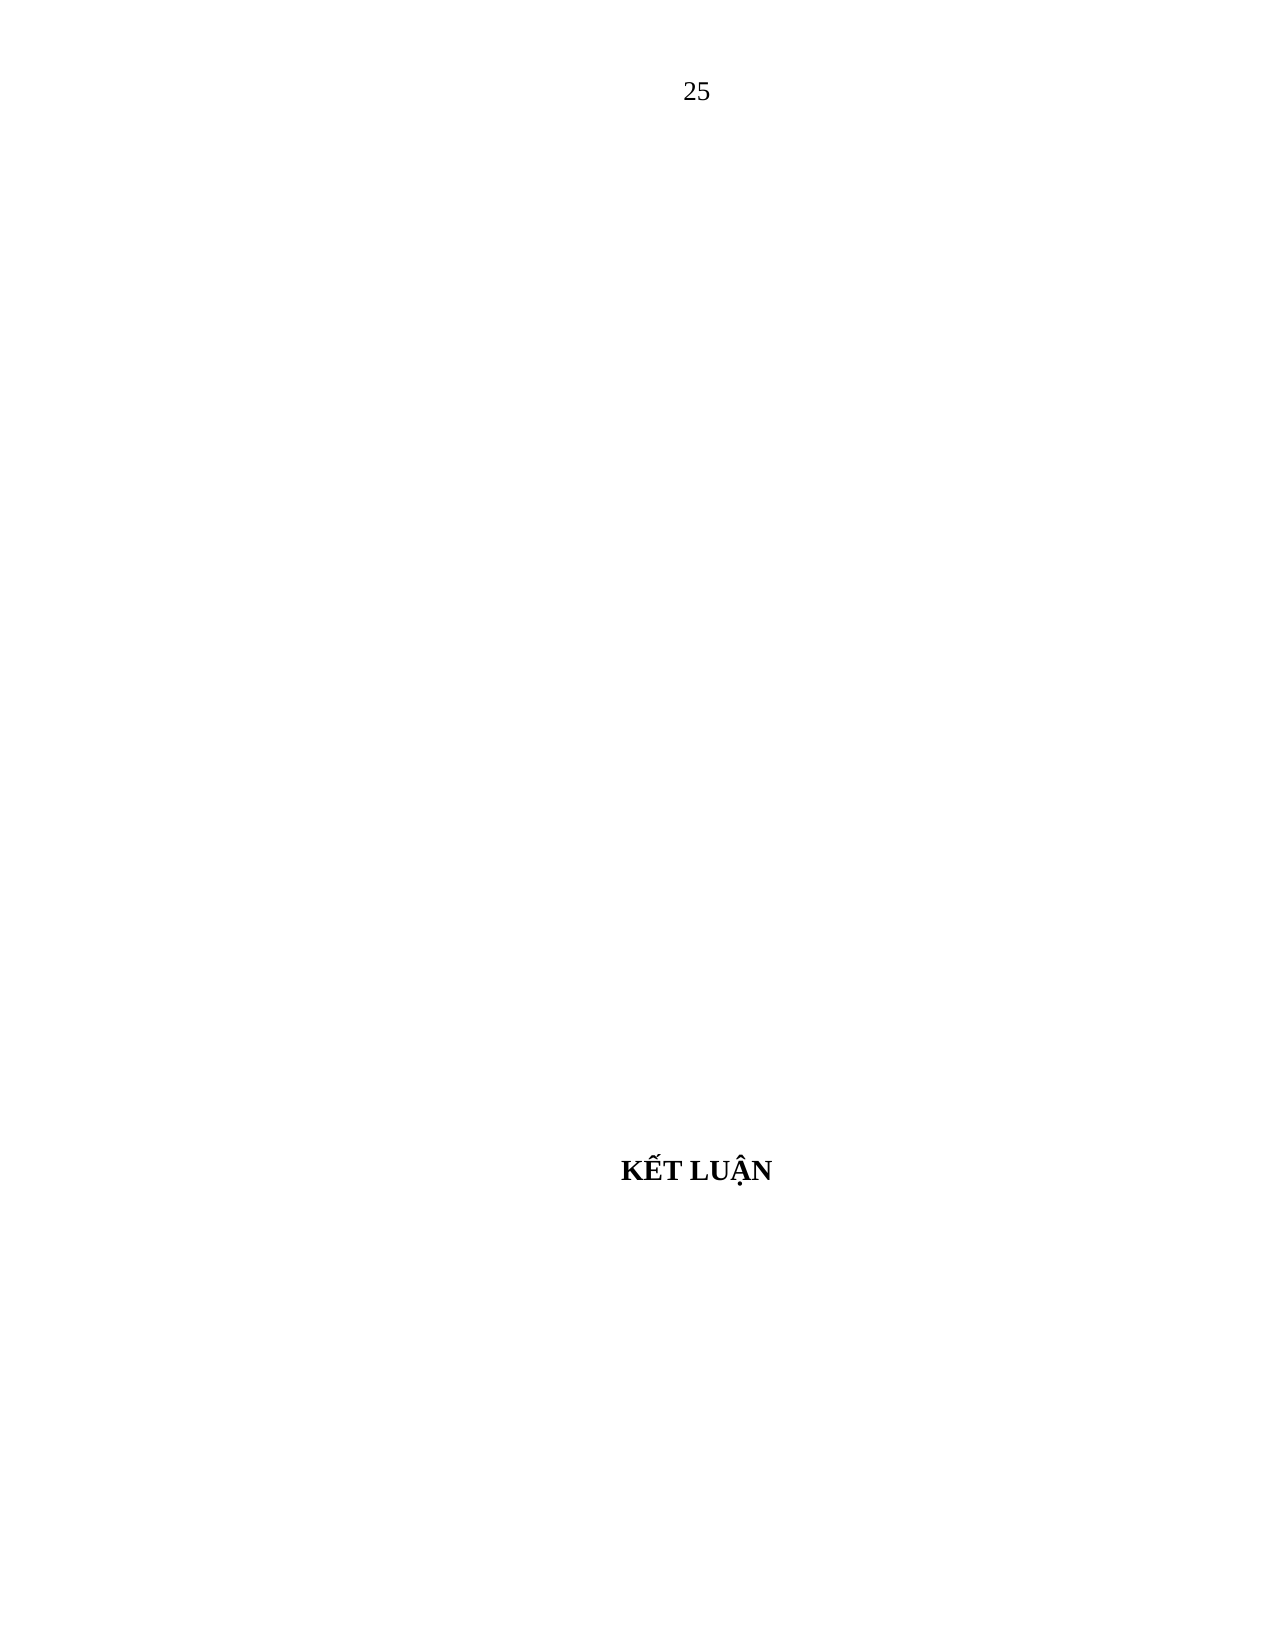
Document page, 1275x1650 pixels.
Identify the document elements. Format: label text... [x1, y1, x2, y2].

text KẾT LUẬN [207, 1153, 1186, 1186]
